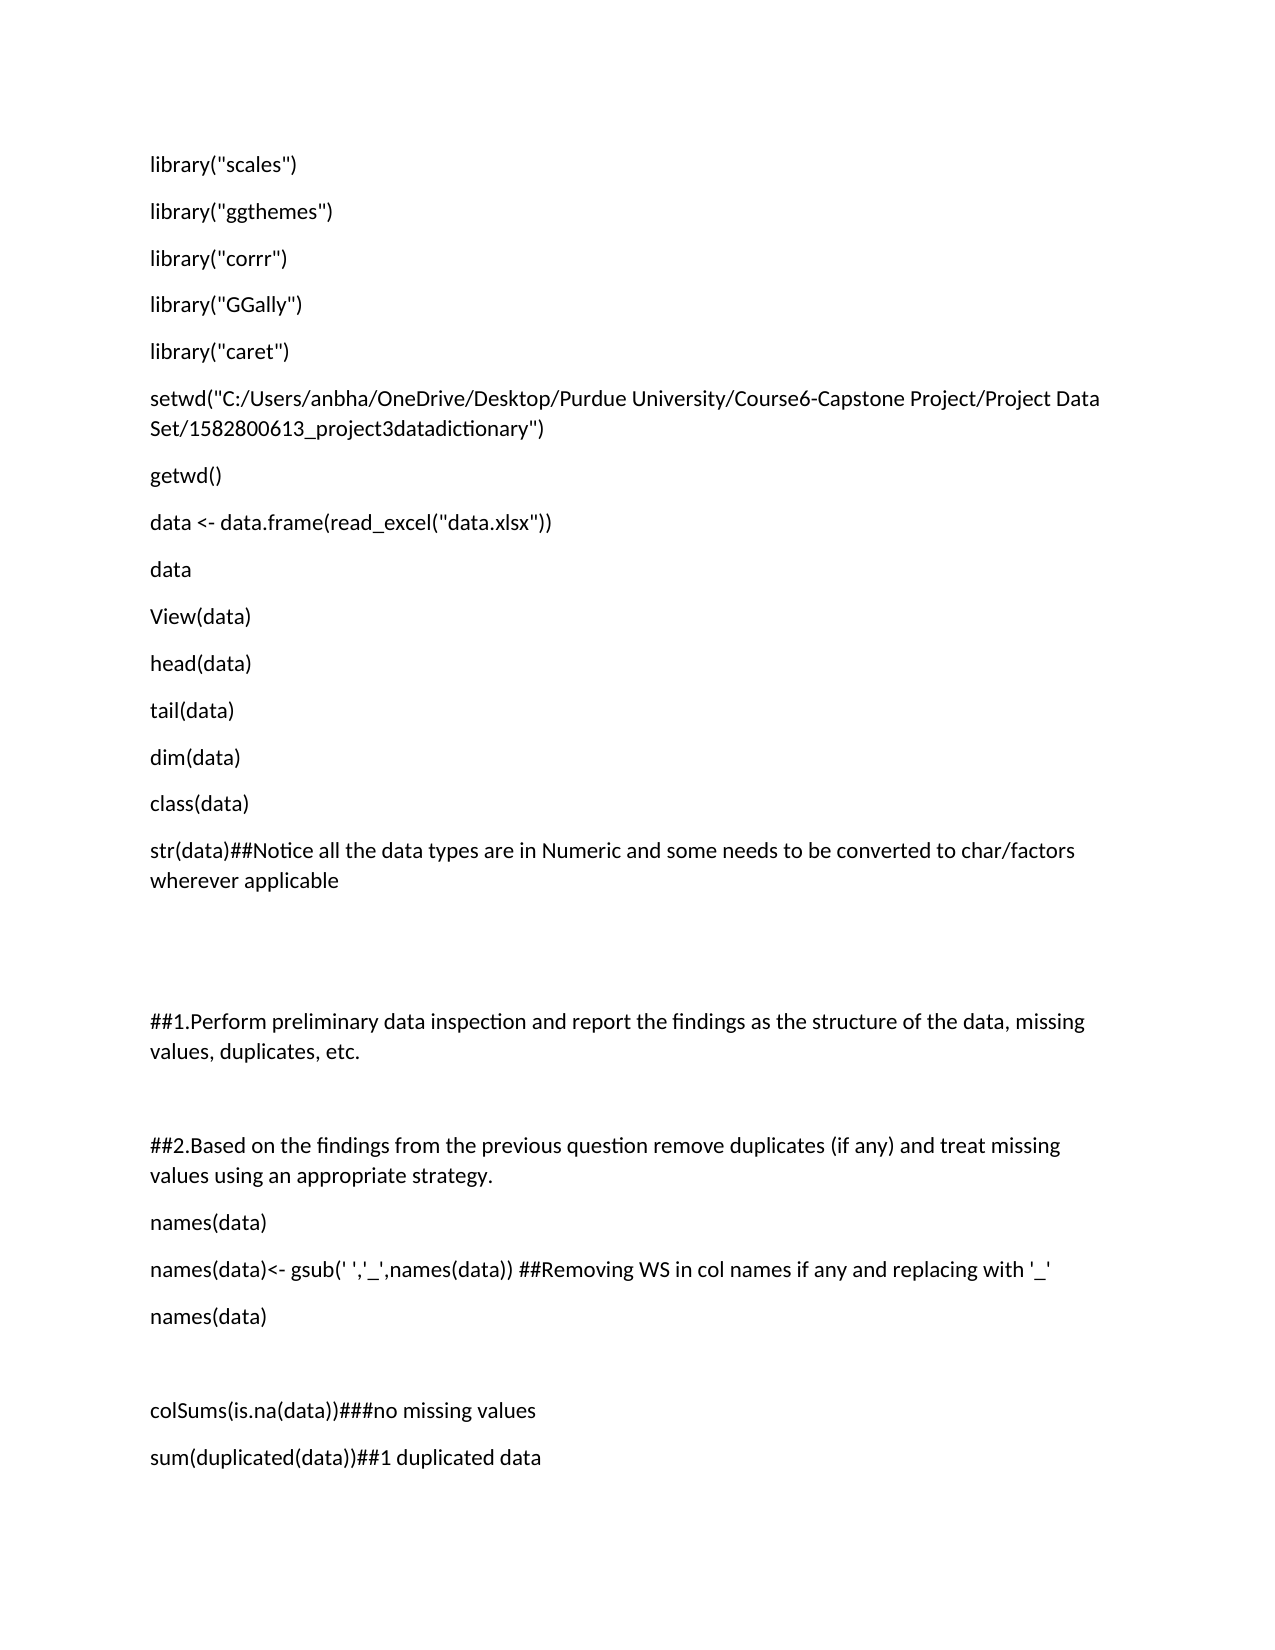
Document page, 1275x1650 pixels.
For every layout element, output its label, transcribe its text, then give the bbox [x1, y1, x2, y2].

text tail(data) [150, 696, 1125, 724]
text setwd("C:/Users/anbha/OneDrive/Desktop/Purdue University/Course6-Capstone Project/Project Data Set/1582800613_project3datadictionary") [150, 384, 1125, 443]
text data <- data.frame(read_excel("data.xlsx")) [150, 508, 1125, 536]
text names(data) [150, 1302, 1125, 1330]
text ##2.Based on the findings from the previous question remove duplicates (if any) and treat missing values using an appropriate strategy. [150, 1131, 1125, 1189]
text colSums(is.na(data))###no missing values [150, 1396, 1125, 1424]
text class(data) [150, 789, 1125, 818]
text head(data) [150, 649, 1125, 677]
text names(data) [150, 1208, 1125, 1236]
text library("scales") [150, 150, 1125, 178]
text names(data)<- gsub(' ','_',names(data)) ##Removing WS in col names if any and replacing with '_' [150, 1255, 1125, 1283]
text getwd() [150, 461, 1125, 489]
text library("corrr") [150, 244, 1125, 272]
text str(data)##Notice all the data types are in Numeric and some needs to be converted to char/factors wherever applicable [150, 836, 1125, 895]
text View(data) [150, 602, 1125, 630]
text data [150, 555, 1125, 583]
text library("GGally") [150, 291, 1125, 319]
text dim(data) [150, 743, 1125, 771]
text ##1.Perform preliminary data inspection and report the findings as the structure of the data, missing values, duplicates, etc. [150, 1007, 1125, 1066]
text sum(duplicated(data))##1 duplicated data [150, 1443, 1125, 1471]
text library("ggthemes") [150, 197, 1125, 225]
text library("caret") [150, 337, 1125, 366]
